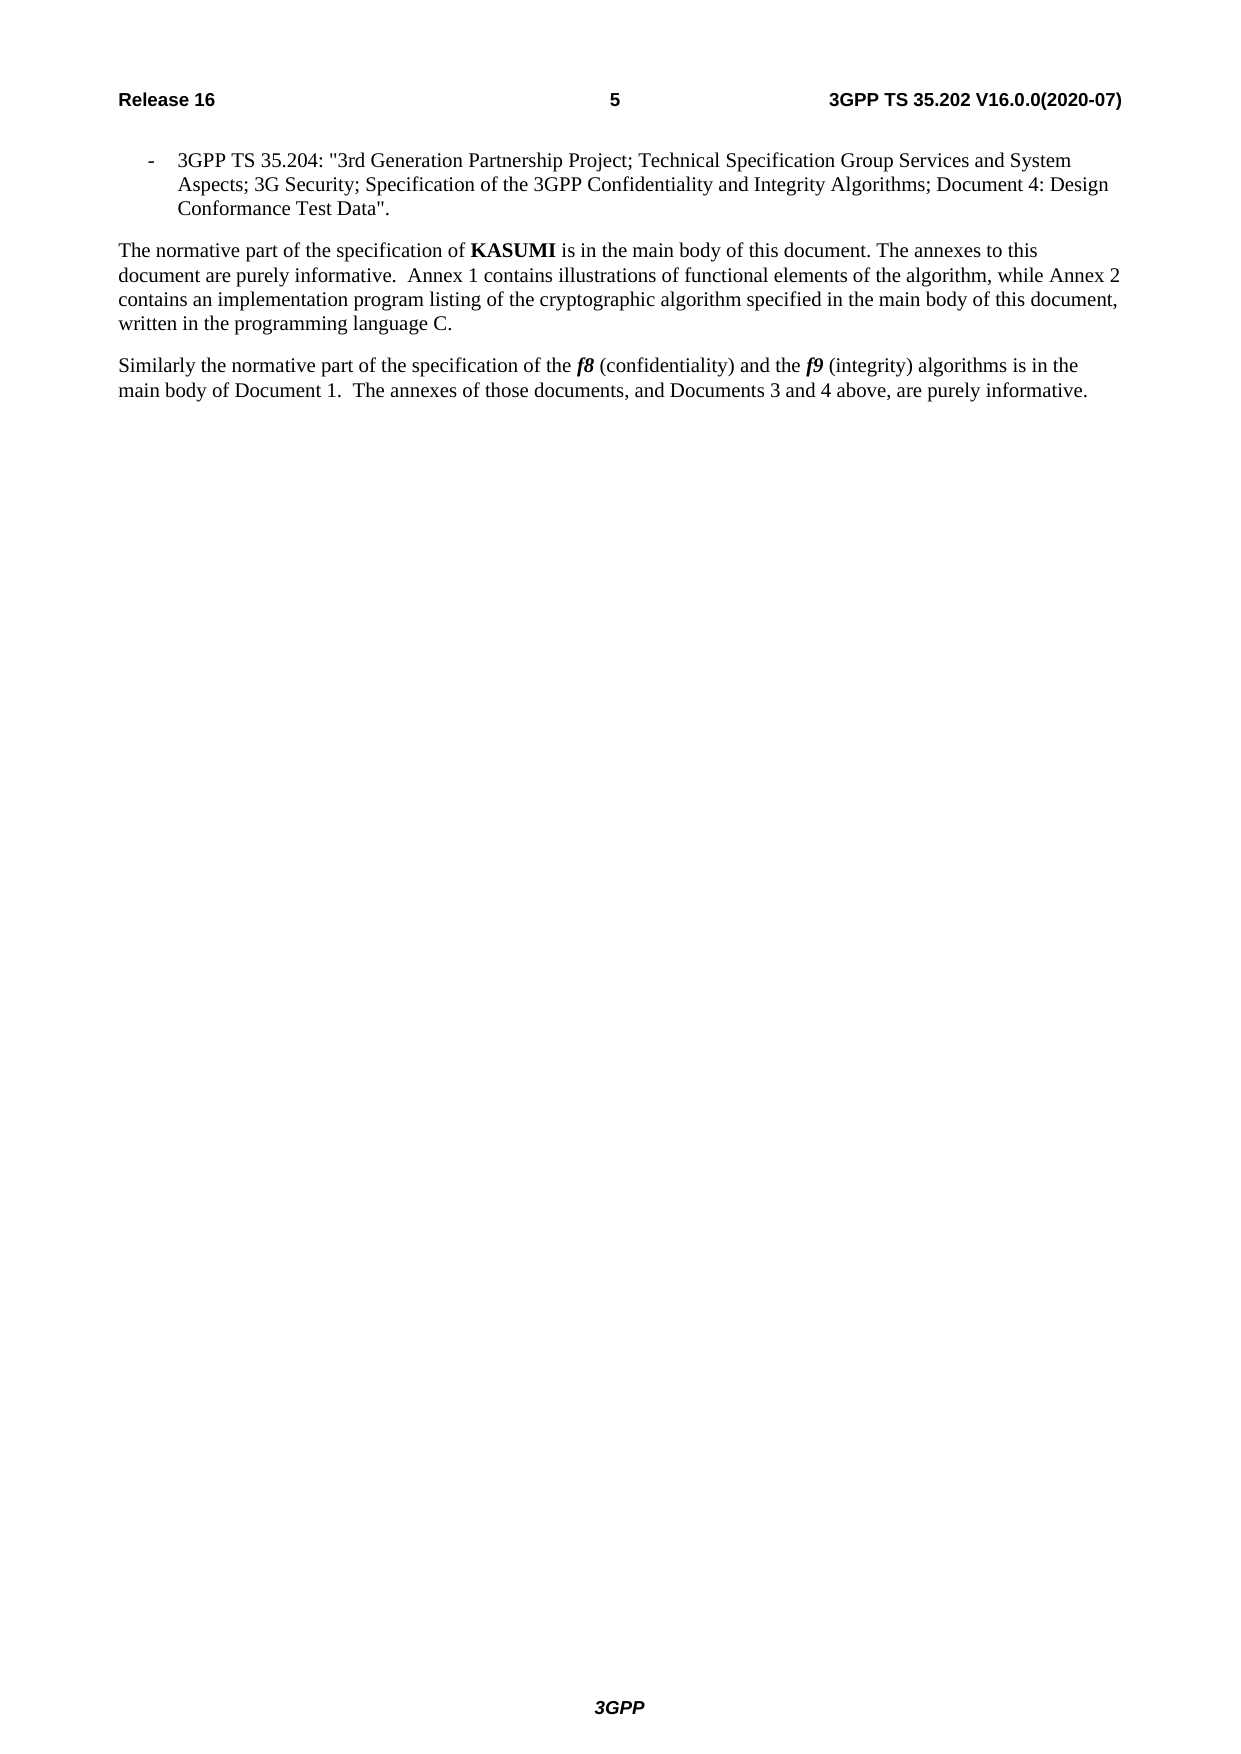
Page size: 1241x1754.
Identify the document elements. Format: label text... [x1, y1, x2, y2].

text Similarly the normative part of the specification of the f8 (confidentiality) and the f9 (integrity) algorithms is in the main body of Document 1. The annexes of those documents, and Documents 3 and 4 above, are purely informative. [118, 353, 1122, 402]
text The normative part of the specification of KASUMI is in the main body of this document. The annexes to this document are purely informative. Annex 1 contains illustrations of functional elements of the algorithm, while Annex 2 contains an implementation program listing of the cryptographic algorithm specified in the main body of this document, written in the programming language C. [118, 238, 1122, 335]
text - 3GPP TS 35.204: "3rd Generation Partnership Project; Technical Specification Group Services and System Aspects; 3G Security; Specification of the 3GPP Confidentiality and Integrity Algorithms; Document 4: Design Conformance Test Data". [148, 147, 1122, 220]
